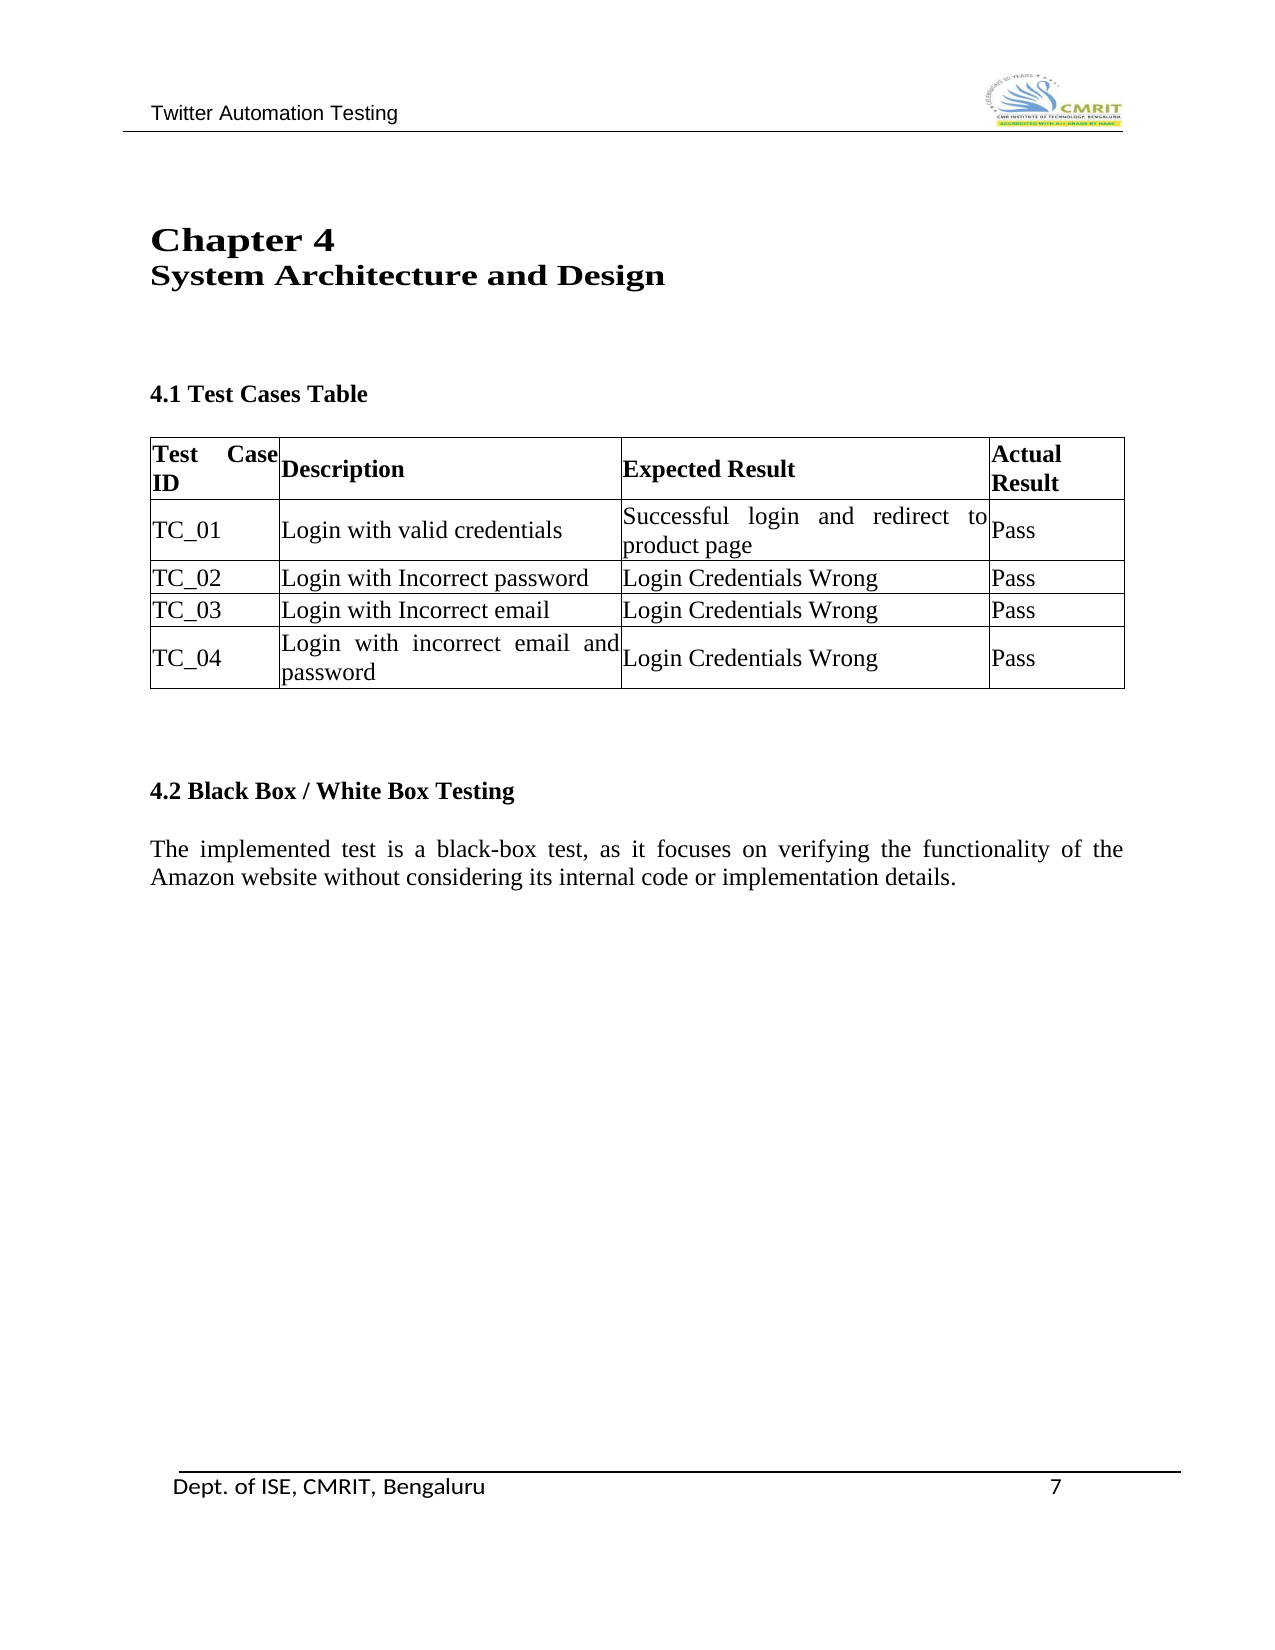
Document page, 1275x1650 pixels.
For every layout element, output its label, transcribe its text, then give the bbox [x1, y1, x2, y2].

picture [985, 74, 1123, 127]
table_cell Login with Incorrect email [280, 594, 621, 626]
table_cell Login Credentials Wrong [622, 561, 989, 593]
table_header Expected Result [622, 438, 989, 498]
table_cell Login with incorrect email and password [280, 627, 621, 688]
table_header Actual Result [990, 438, 1124, 498]
table_cell Pass [990, 594, 1124, 626]
table_cell Login with valid credentials [280, 500, 621, 560]
text 4.2 Black Box / White Box Testing [150, 776, 1125, 804]
table_cell TC_03 [151, 594, 279, 626]
table_cell TC_04 [151, 627, 279, 688]
text Chapter 4 System Architecture and Design [150, 220, 1125, 292]
table_cell Login Credentials Wrong [622, 627, 989, 688]
table_cell Pass [990, 561, 1124, 593]
table_cell TC_02 [151, 561, 279, 593]
text The implemented test is a black-box test, as it focuses on verifying the functionality of the Amazon website without considering its internal code or implementation details. [150, 834, 1125, 891]
table_header Test Case ID [151, 438, 279, 498]
text 4.1 Test Cases Table [150, 379, 1125, 408]
table_cell Successful login and redirect to product page [622, 500, 989, 560]
table_cell Login with Incorrect password [280, 561, 621, 593]
table_cell Login Credentials Wrong [622, 594, 989, 626]
table_cell Pass [990, 627, 1124, 688]
table_cell Pass [990, 500, 1124, 560]
table_header Description [280, 438, 621, 498]
table_cell TC_01 [151, 500, 279, 560]
